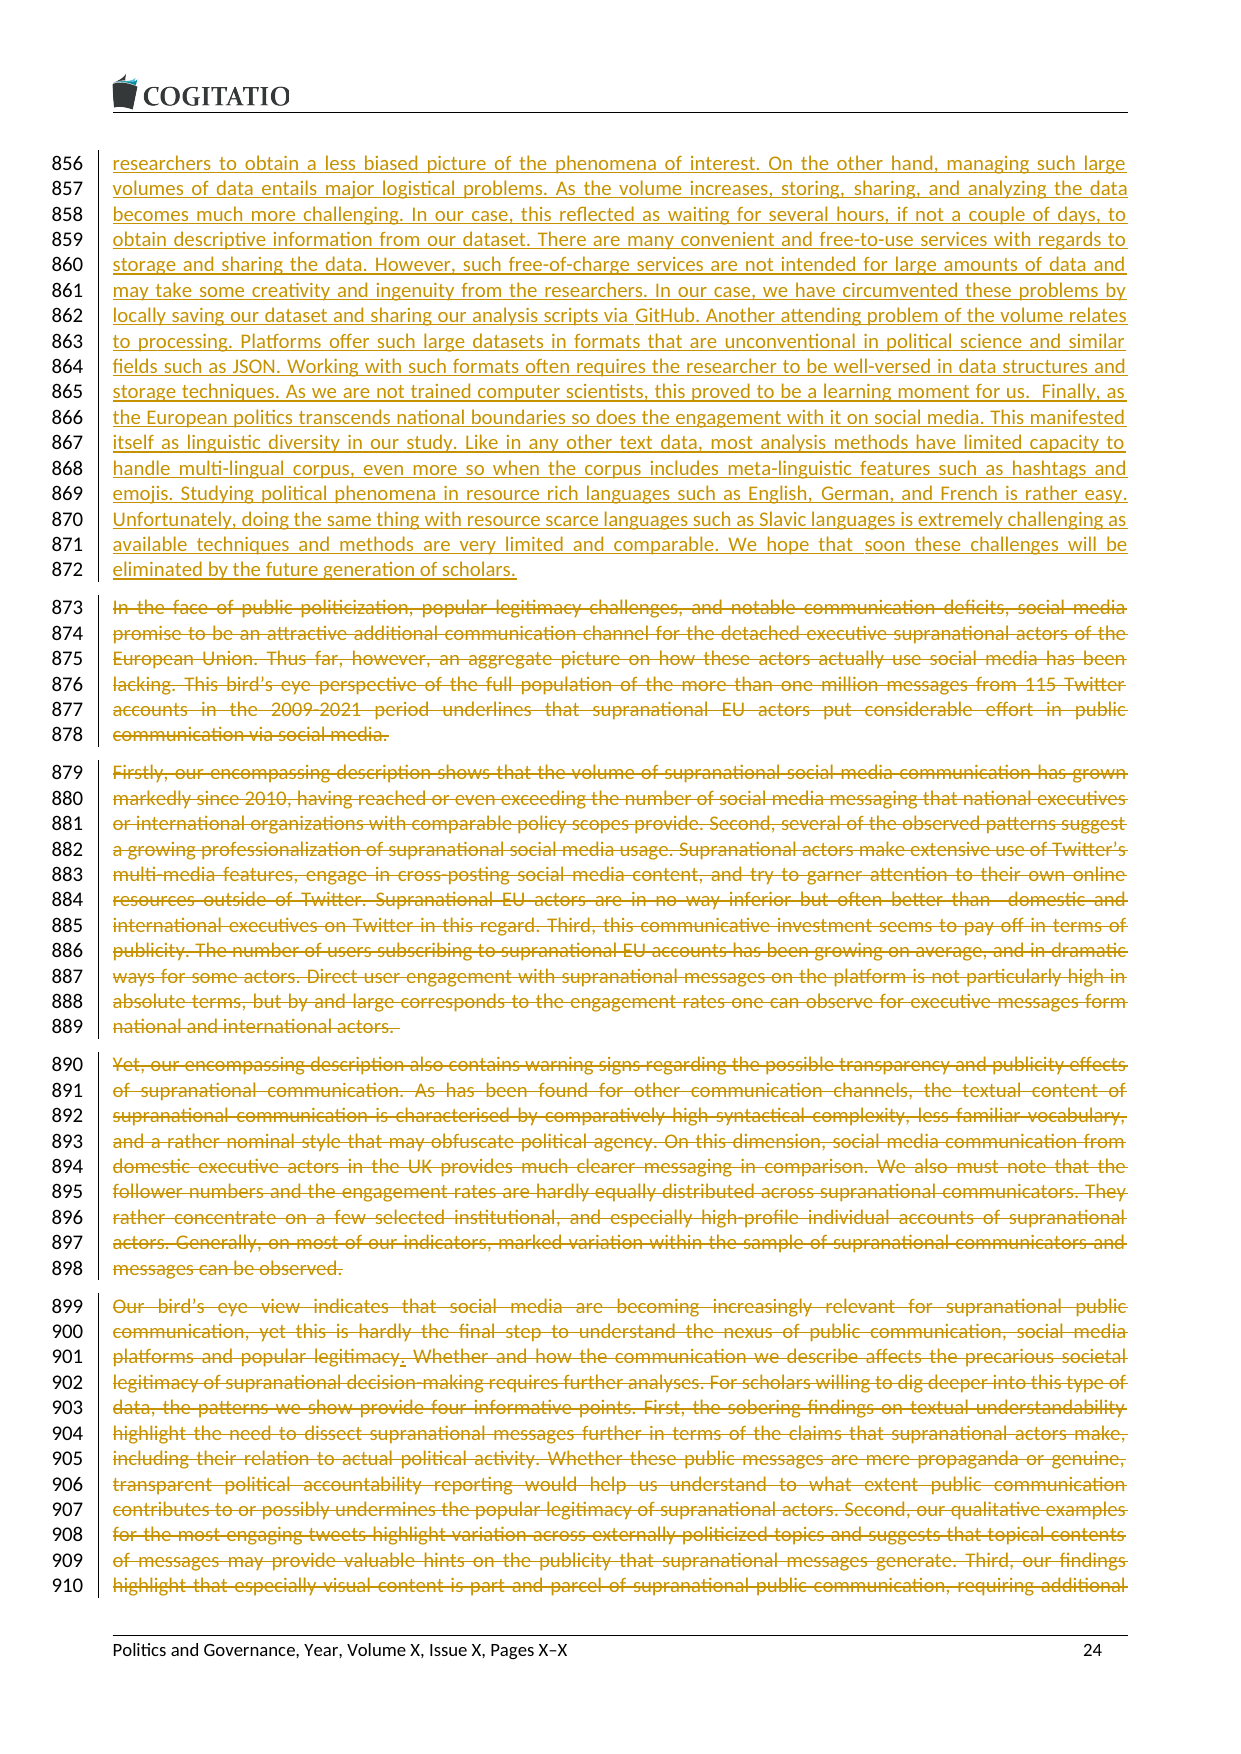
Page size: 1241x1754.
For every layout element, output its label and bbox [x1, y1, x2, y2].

picture [112, 73, 289, 110]
